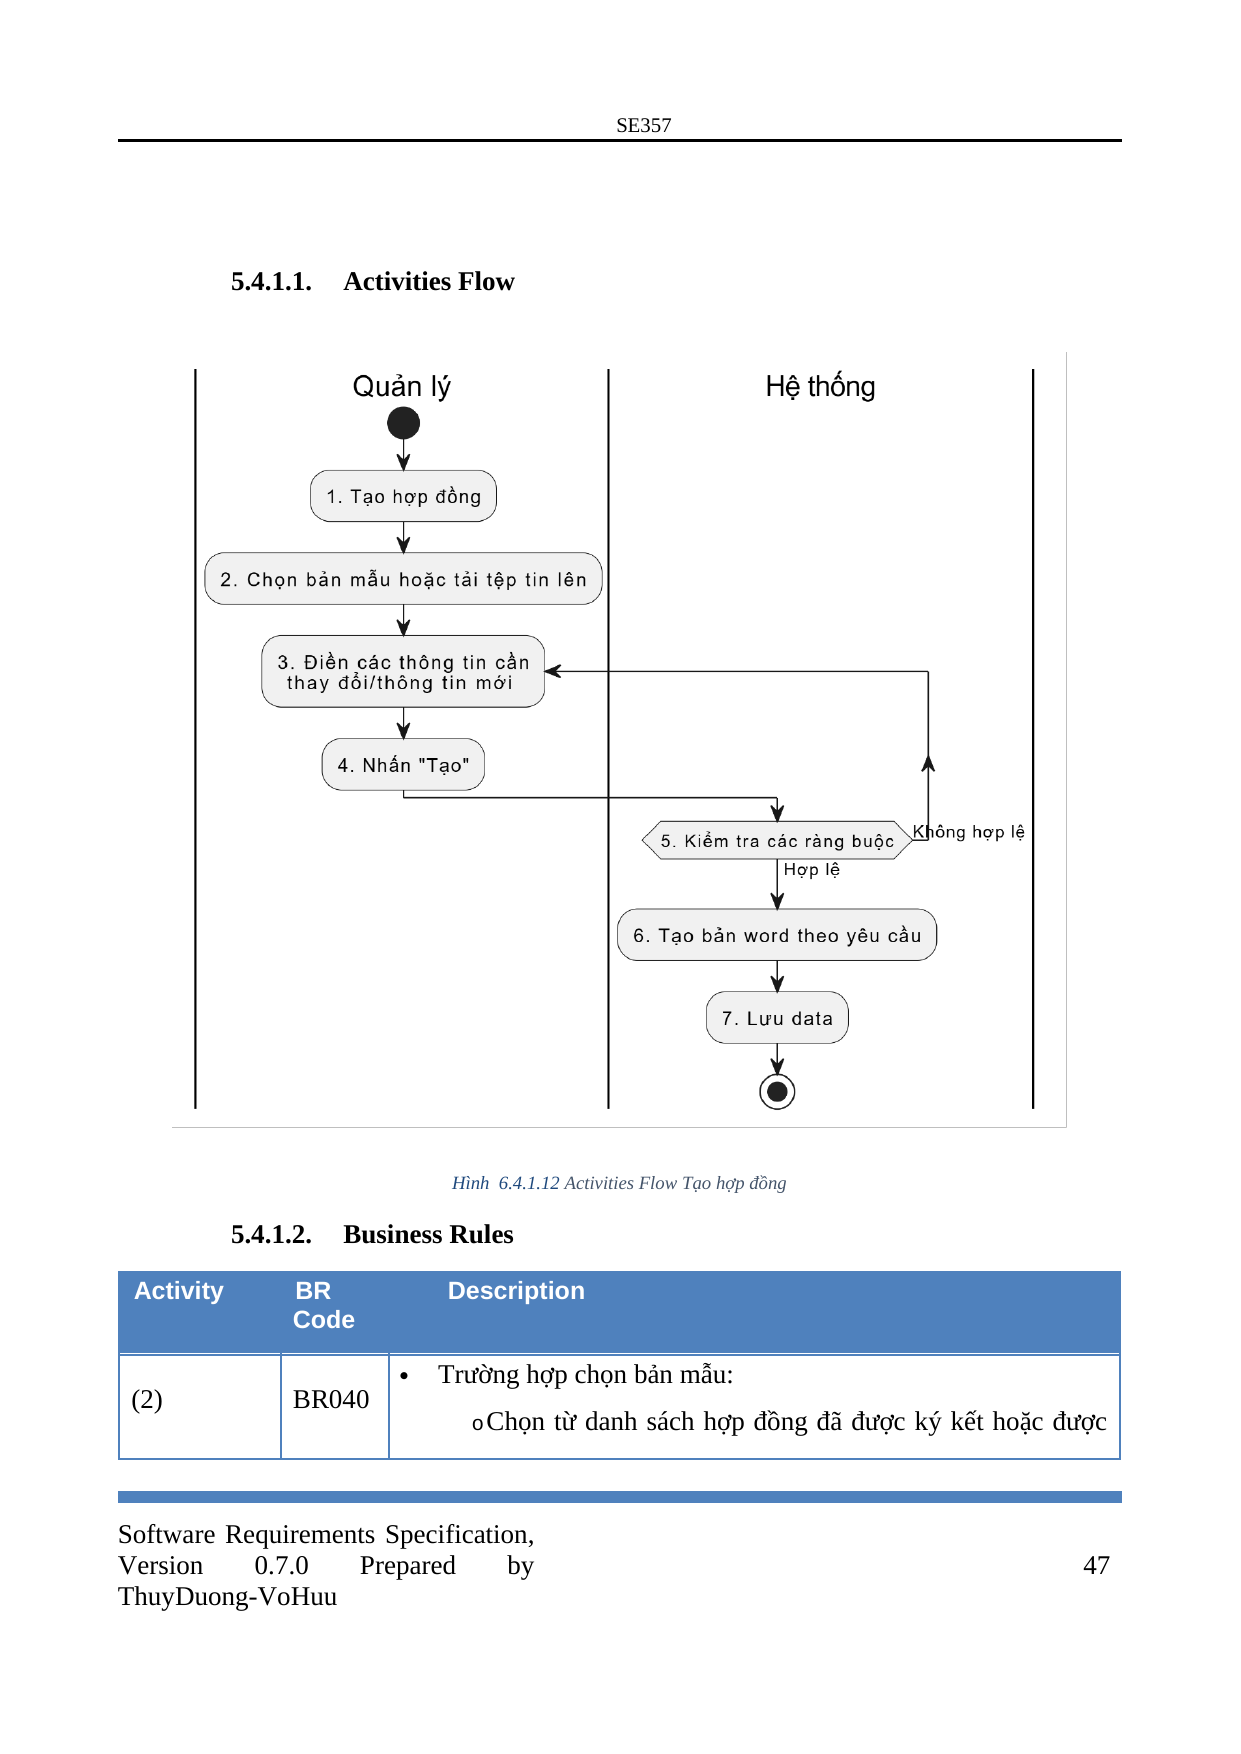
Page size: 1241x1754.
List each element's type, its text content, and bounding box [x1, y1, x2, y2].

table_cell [390, 1356, 1119, 1458]
subtitle Business Rules [231, 1218, 1122, 1249]
table_cell BR0401 [282, 1356, 388, 1458]
table_header Description [390, 1273, 1119, 1353]
picture [156, 336, 1082, 1143]
table_cell (2) [120, 1356, 280, 1458]
table_header BR Code [282, 1273, 388, 1353]
subtitle Activities Flow [231, 265, 1122, 296]
table_header Activity [120, 1273, 280, 1353]
